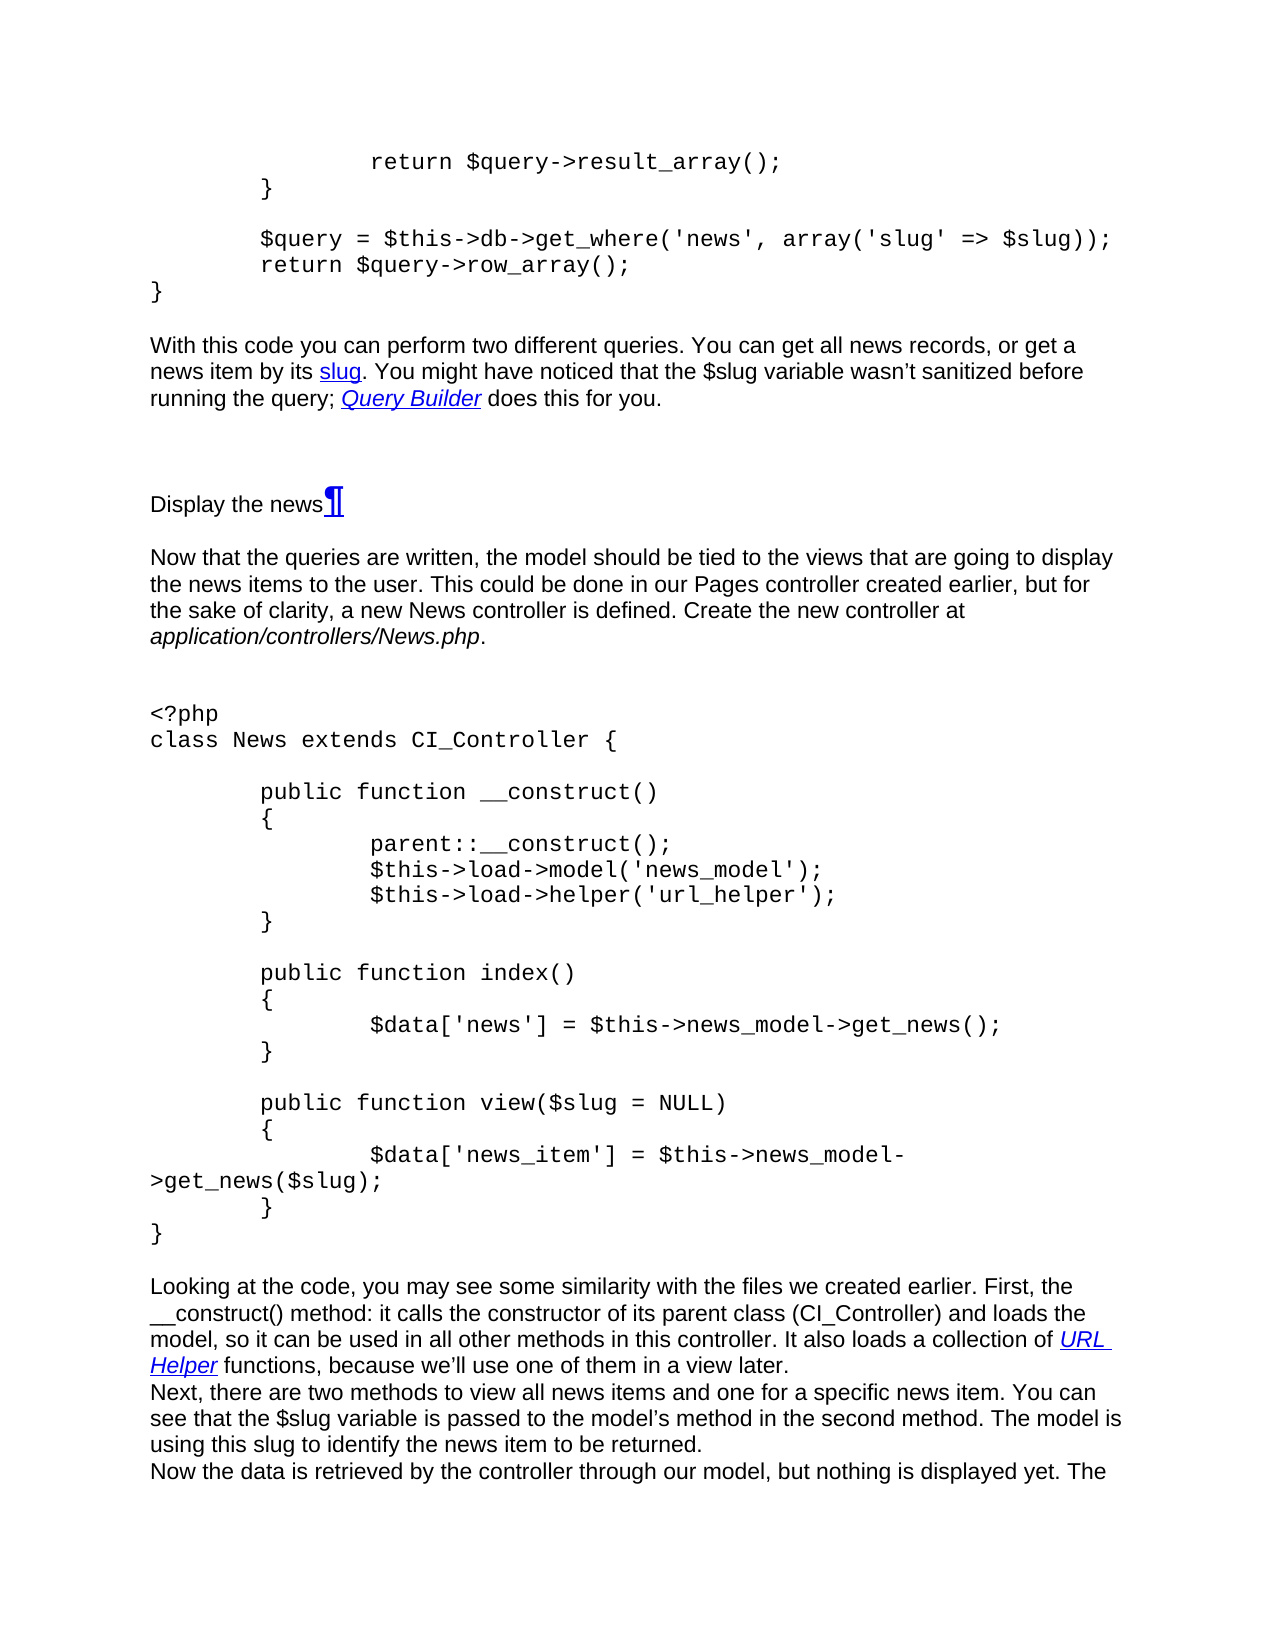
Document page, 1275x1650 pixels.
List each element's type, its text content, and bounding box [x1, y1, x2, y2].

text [150, 150, 1125, 332]
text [150, 1458, 1125, 1484]
text Now that the queries are written, the model should be tied to the views that are going to display the news items to the user. This could be done in our Pages controller created earlier, but for the sake of clarity, a new News controller is defined. Create the new controller at application/controllers/News.php. [150, 544, 1125, 649]
text <?php class News extends CI_Controller { public function __construct() { parent::__construct(); $this->load->model('news_model'); $this->load->helper('url_helper'); } public function index() { $data['news'] = $this->news_model->get_news(); } public function view($slug = NULL) { $data['news_item'] = $this->news_model->get_news($slug); } } [150, 702, 1125, 1273]
text With this code you can perform two different queries. You can get all news records, or get a news item by its slug. You might have noticed that the $slug variable wasn’t sanitized before running the query; Query Builder does this for you. [150, 332, 1125, 411]
text Looking at the code, you may see some similarity with the files we created earlier. First, the __construct() method: it calls the constructor of its parent class (CI_Controller) and loads the model, so it can be used in all other methods in this controller. It also loads a collection of URL Helper functions, because we’ll use one of them in a view later. [150, 1273, 1125, 1379]
text Next, there are two methods to view all news items and one for a specific news item. You can see that the $slug variable is passed to the model’s method in the second method. The model is using this slug to identify the news item to be returned. [150, 1379, 1125, 1458]
text Display the news¶ [150, 478, 1125, 521]
